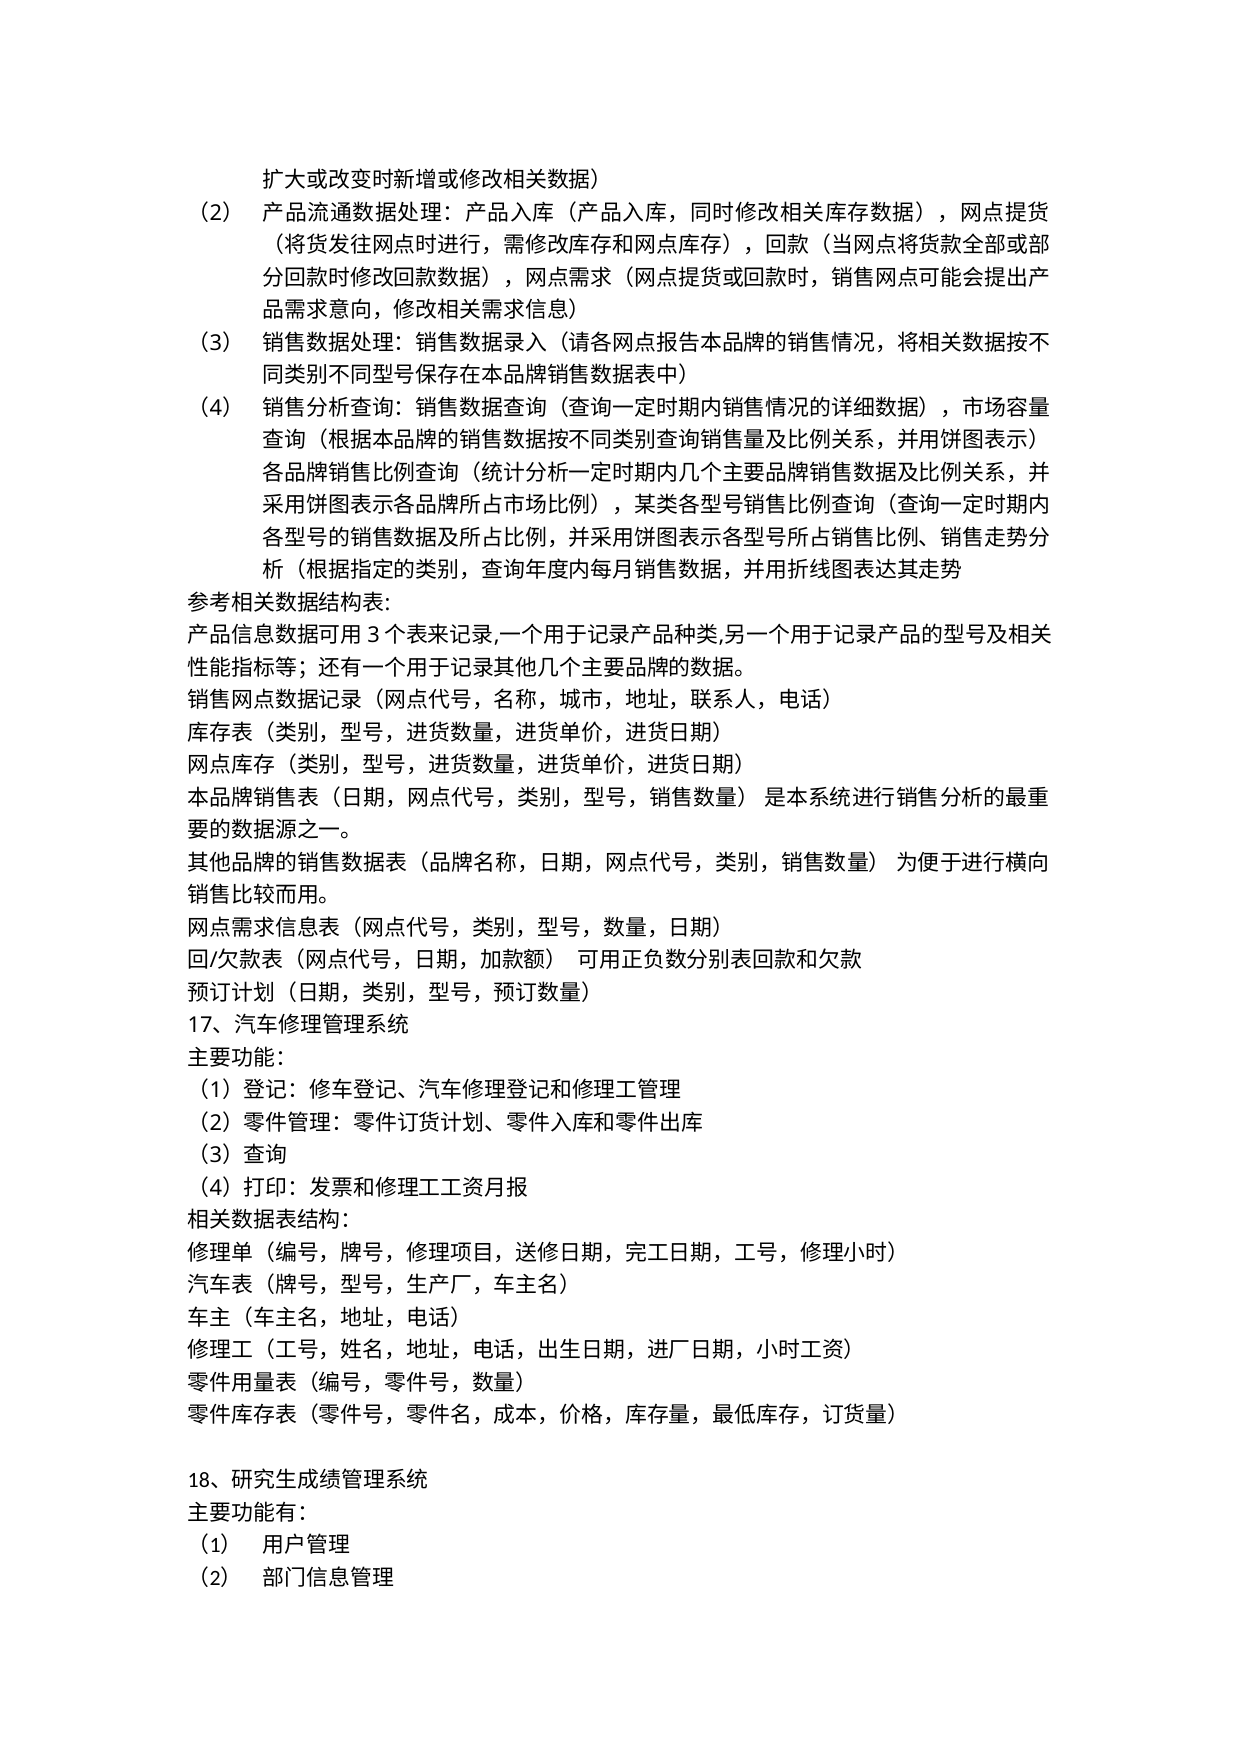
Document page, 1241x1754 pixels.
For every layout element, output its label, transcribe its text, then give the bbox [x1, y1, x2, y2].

text 汽车表（牌号，型号，生产厂，车主名） [187, 1267, 1053, 1299]
text 预订计划（日期，类别，型号，预订数量） [187, 974, 1053, 1007]
text 相关数据表结构： [187, 1202, 1053, 1234]
text 修理单（编号，牌号，修理项目，送修日期，完工日期，工号，修理小时） [187, 1234, 1053, 1267]
text 17、汽车修理管理系统 [187, 1007, 1053, 1039]
text 零件库存表（零件号，零件名，成本，价格，库存量，最低库存，订货量） [187, 1397, 1053, 1429]
list 部门信息管理 [187, 1559, 1053, 1592]
text （4）打印：发票和修理工工资月报 [187, 1169, 1053, 1202]
list 销售数据处理：销售数据录入（请各网点报告本品牌的销售情况，将相关数据按不同类别不同型号保存在本品牌销售数据表中） [187, 324, 1053, 389]
text 主要功能： [187, 1039, 1053, 1072]
text 18、研究生成绩管理系统 [187, 1462, 1053, 1494]
list 用户管理 [187, 1527, 1053, 1559]
text 本品牌销售表（日期，网点代号，类别，型号，销售数量） 是本系统进行销售分析的最重要的数据源之一。 [187, 779, 1053, 844]
text （1）登记：修车登记、汽车修理登记和修理工管理 [187, 1072, 1053, 1104]
text 库存表（类别，型号，进货数量，进货单价，进货日期） [187, 714, 1053, 747]
text 销售网点数据记录（网点代号，名称，城市，地址，联系人，电话） [187, 682, 1053, 714]
text 参考相关数据结构表: [187, 584, 1053, 617]
text 其他品牌的销售数据表（品牌名称，日期，网点代号，类别，销售数量） 为便于进行横向销售比较而用。 [187, 844, 1053, 909]
text （2）零件管理：零件订货计划、零件入库和零件出库 [187, 1104, 1053, 1137]
text 主要功能有： [187, 1494, 1053, 1527]
list 销售分析查询：销售数据查询（查询一定时期内销售情况的详细数据），市场容量查询（根据本品牌的销售数据按不同类别查询销售量及比例关系，并用饼图表示），各品牌销售比例查询（统计分析一定时期内几个主要品牌销售数据及比例关系，并采用饼图表示各品牌所占市场比例），某类各型号销售比例查询（查询一定时期内各型号的销售数据及所占比例，并采用饼图表示各型号所占销售比例、销售走势分析（根据指定的类别，查询年度内每月销售数据，并用折线图表达其走势 [187, 389, 1053, 584]
text 网点需求信息表（网点代号，类别，型号，数量，日期） [187, 909, 1053, 942]
text 修理工（工号，姓名，地址，电话，出生日期，进厂日期，小时工资） [187, 1332, 1053, 1364]
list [187, 162, 1053, 194]
text 回/欠款表（网点代号，日期，加款额） 可用正负数分别表回款和欠款 [187, 942, 1053, 974]
text 车主（车主名，地址，电话） [187, 1299, 1053, 1332]
text （3）查询 [187, 1137, 1053, 1169]
text 产品信息数据可用3个表来记录,一个用于记录产品种类,另一个用于记录产品的型号及相关性能指标等；还有一个用于记录其他几个主要品牌的数据。 [187, 617, 1053, 682]
text 零件用量表（编号，零件号，数量） [187, 1364, 1053, 1397]
text 网点库存（类别，型号，进货数量，进货单价，进货日期） [187, 747, 1053, 779]
list 产品流通数据处理：产品入库（产品入库，同时修改相关库存数据），网点提货（将货发往网点时进行，需修改库存和网点库存），回款（当网点将货款全部或部分回款时修改回款数据），网点需求（网点提货或回款时，销售网点可能会提出产品需求意向，修改相关需求信息） [187, 194, 1053, 324]
